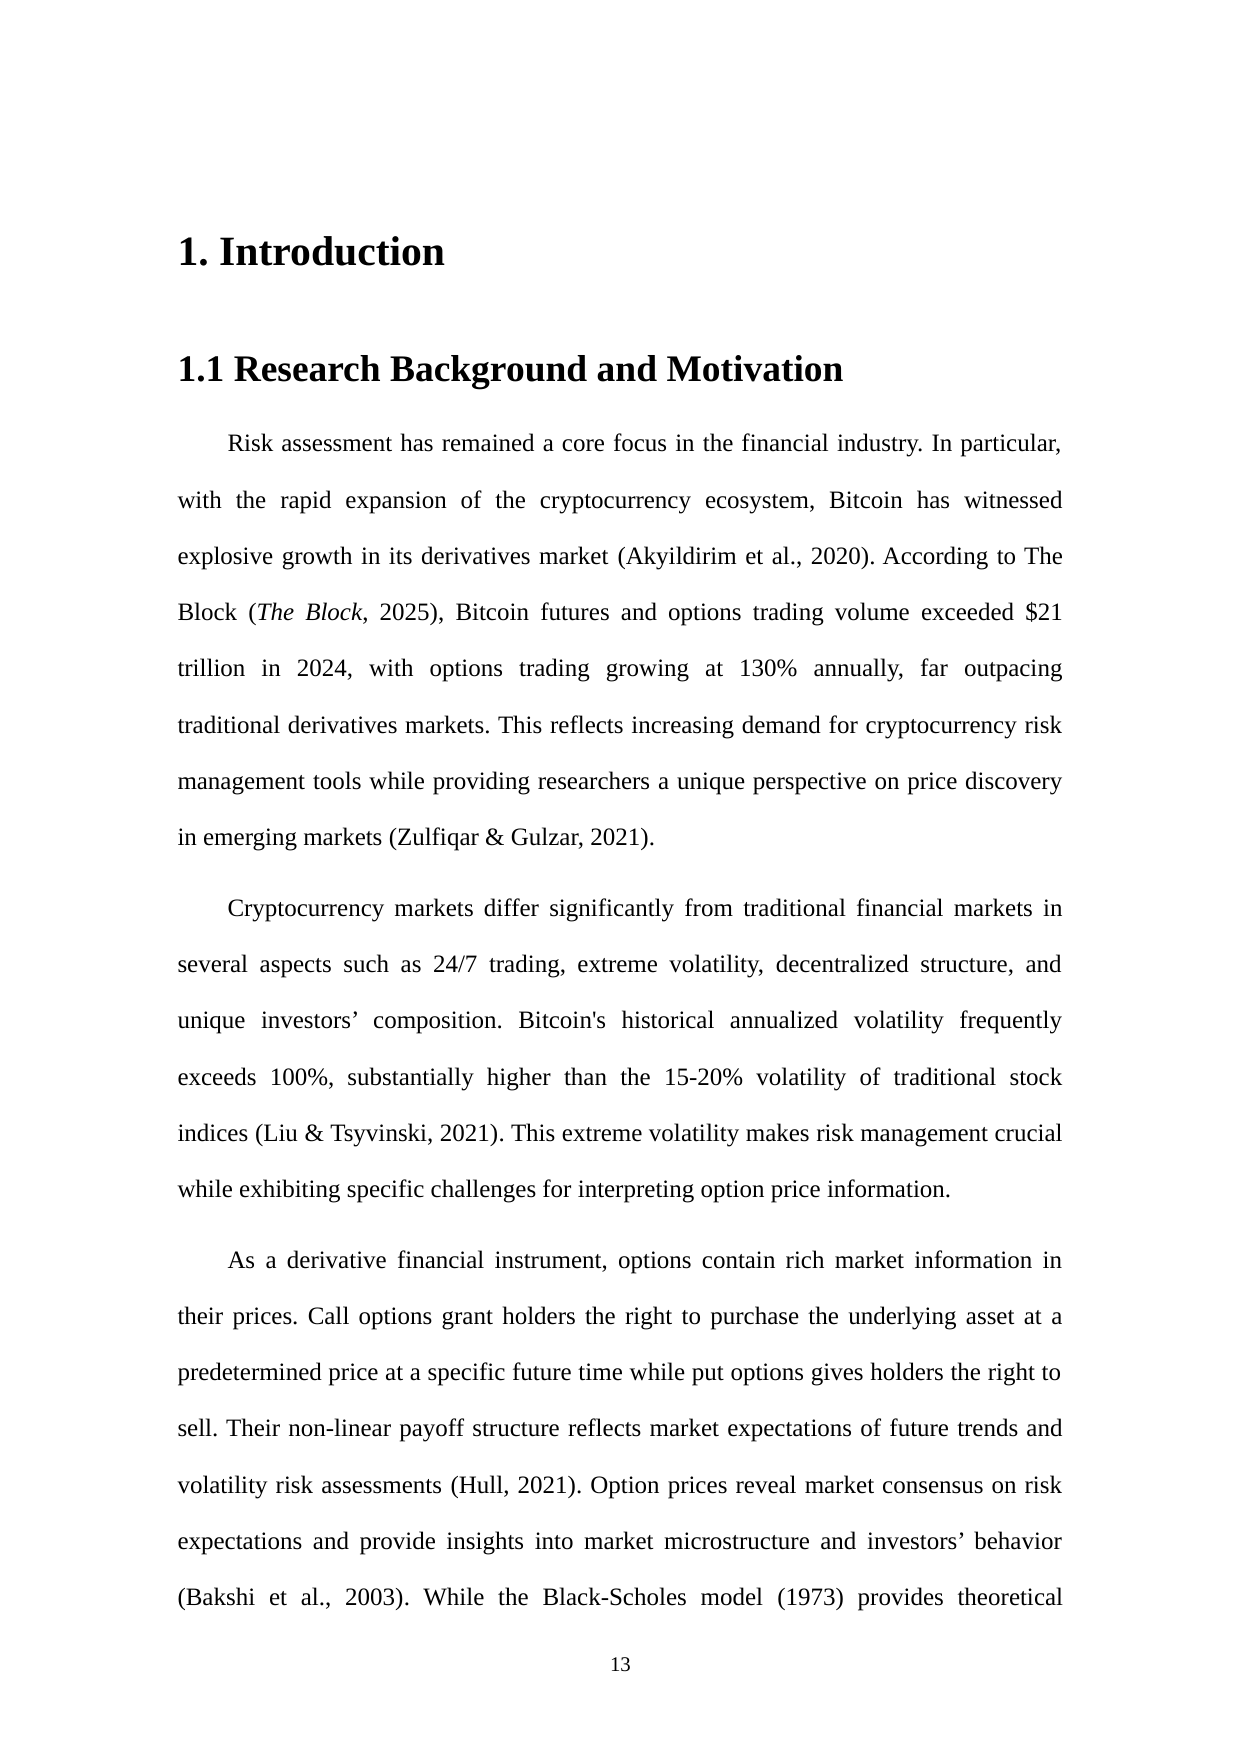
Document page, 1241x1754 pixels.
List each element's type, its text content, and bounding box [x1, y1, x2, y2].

text Risk assessment has remained a core focus in the financial industry. In particular, with the rapid expansion of the cryptocurrency ecosystem, Bitcoin has witnessed explosive growth in its derivatives market (Akyildirim et al., 2020). According to The Block (The Block, 2025), Bitcoin futures and options trading volume exceeded $21 trillion in 2024, with options trading growing at 130% annually, far outpacing traditional derivatives markets. This reflects increasing demand for cryptocurrency risk management tools while providing researchers a unique perspective on price discovery in emerging markets (Zulfiqar & Gulzar, 2021). [177, 424, 1063, 855]
subtitle 1.1 Research Background and Motivation [177, 330, 1063, 405]
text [177, 1240, 1063, 1615]
text Cryptocurrency markets differ significantly from traditional financial markets in several aspects such as 24/7 trading, extreme volatility, decentralized structure, and unique investors’ composition. Bitcoin's historical annualized volatility frequently exceeds 100%, substantially higher than the 15-20% volatility of traditional stock indices (Liu & Tsyvinski, 2021). This extreme volatility makes risk management crucial while exhibiting specific challenges for interpreting option price information. [177, 888, 1063, 1207]
subtitle 1. Introduction [177, 213, 1063, 288]
